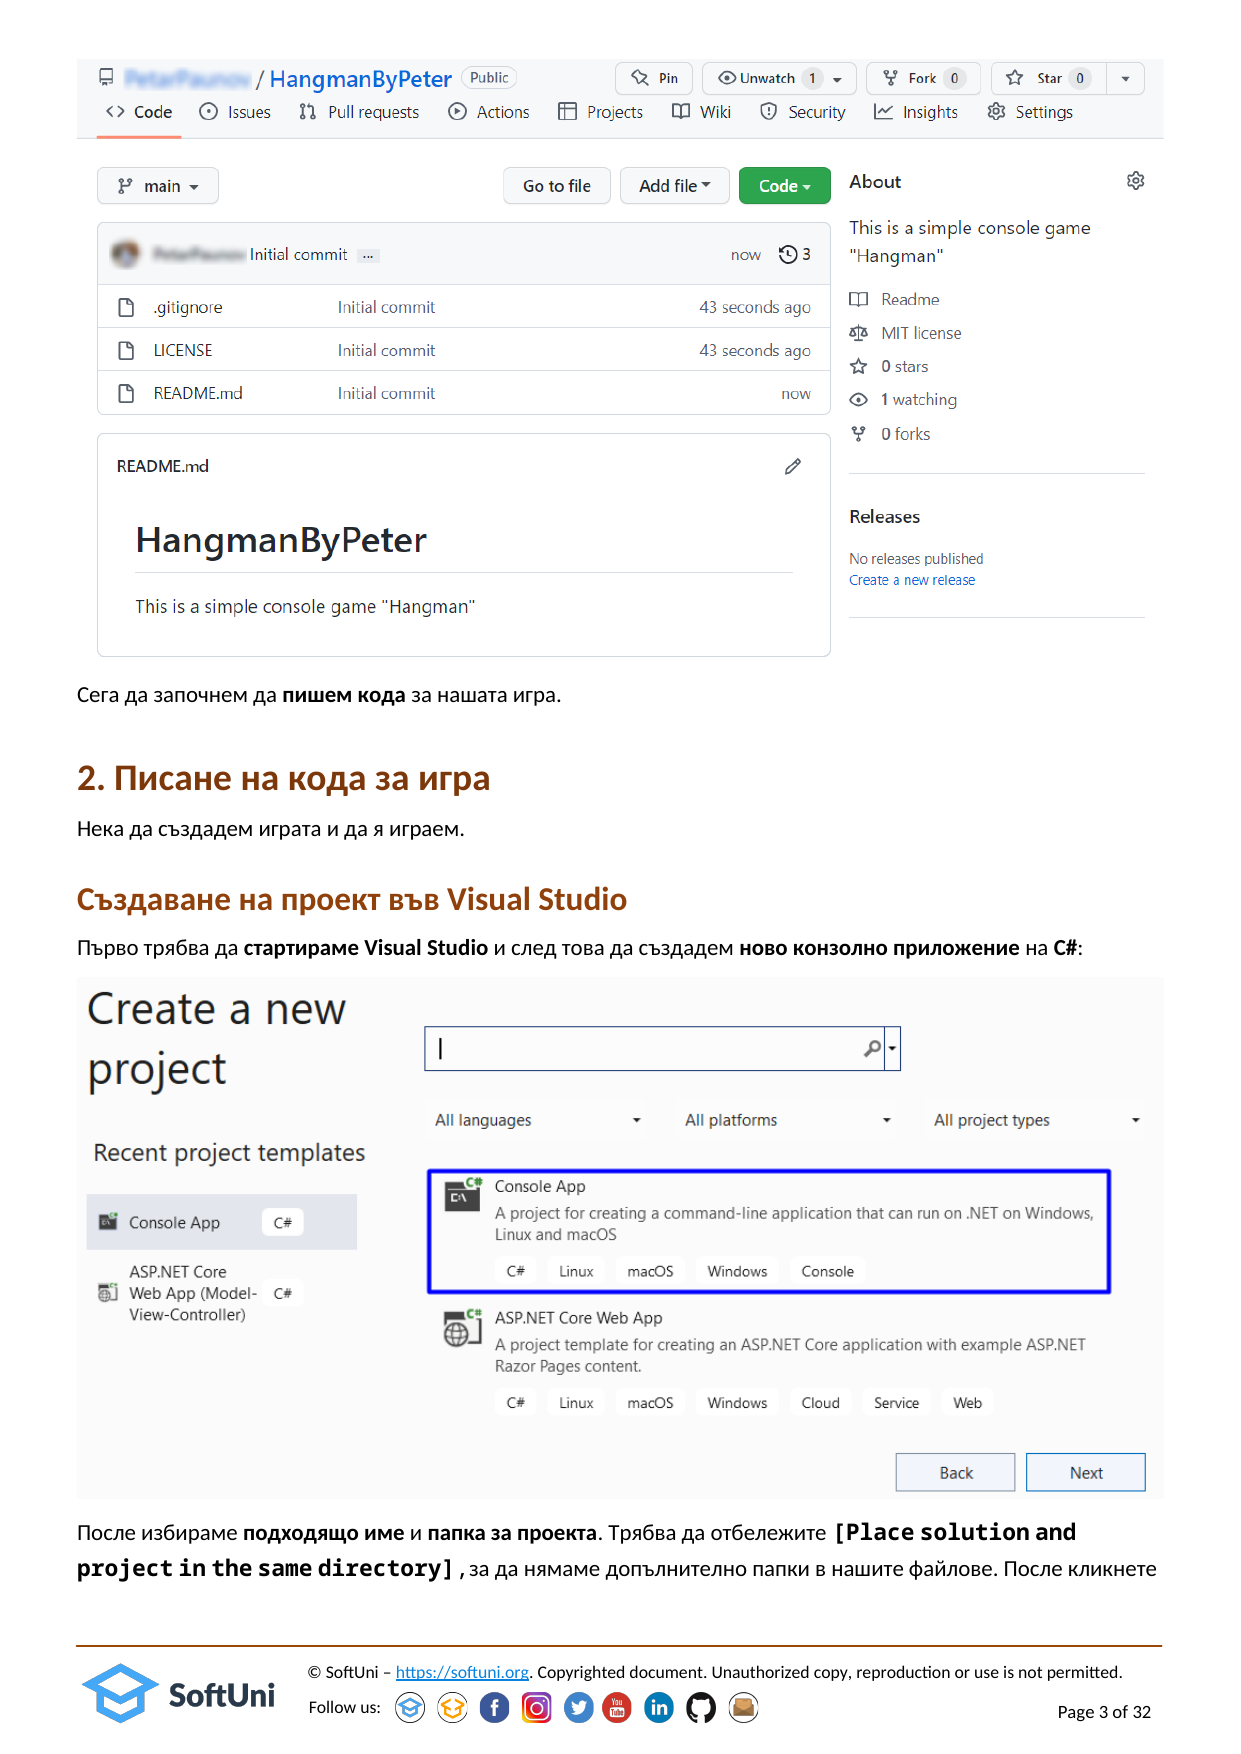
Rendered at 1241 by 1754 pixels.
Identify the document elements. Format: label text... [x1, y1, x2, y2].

picture [644, 1714, 653, 1723]
text Първо трябва да стартираме Visual Studio и след това да създадем ново конзолно приложение на C#: [77, 933, 1163, 961]
picture [395, 1692, 425, 1723]
picture [728, 1692, 759, 1723]
picture [658, 1705, 667, 1714]
picture [522, 1692, 552, 1723]
picture [564, 1692, 594, 1723]
picture [665, 1714, 674, 1723]
subtitle Писане на кода за игра [77, 753, 1163, 799]
picture [76, 977, 1164, 1499]
picture [602, 1692, 632, 1723]
picture [437, 1692, 468, 1723]
picture [665, 1692, 674, 1701]
text Нека да създадем играта и да я играем. [77, 814, 1163, 843]
picture [76, 59, 1164, 663]
picture [75, 1658, 281, 1729]
subtitle Създаване на проект във Visual Studio [77, 878, 1163, 919]
picture [644, 1692, 653, 1701]
picture [479, 1692, 510, 1723]
text Сега да започнем да пишем кода за нашата игра. [77, 680, 1163, 708]
picture [686, 1692, 716, 1723]
